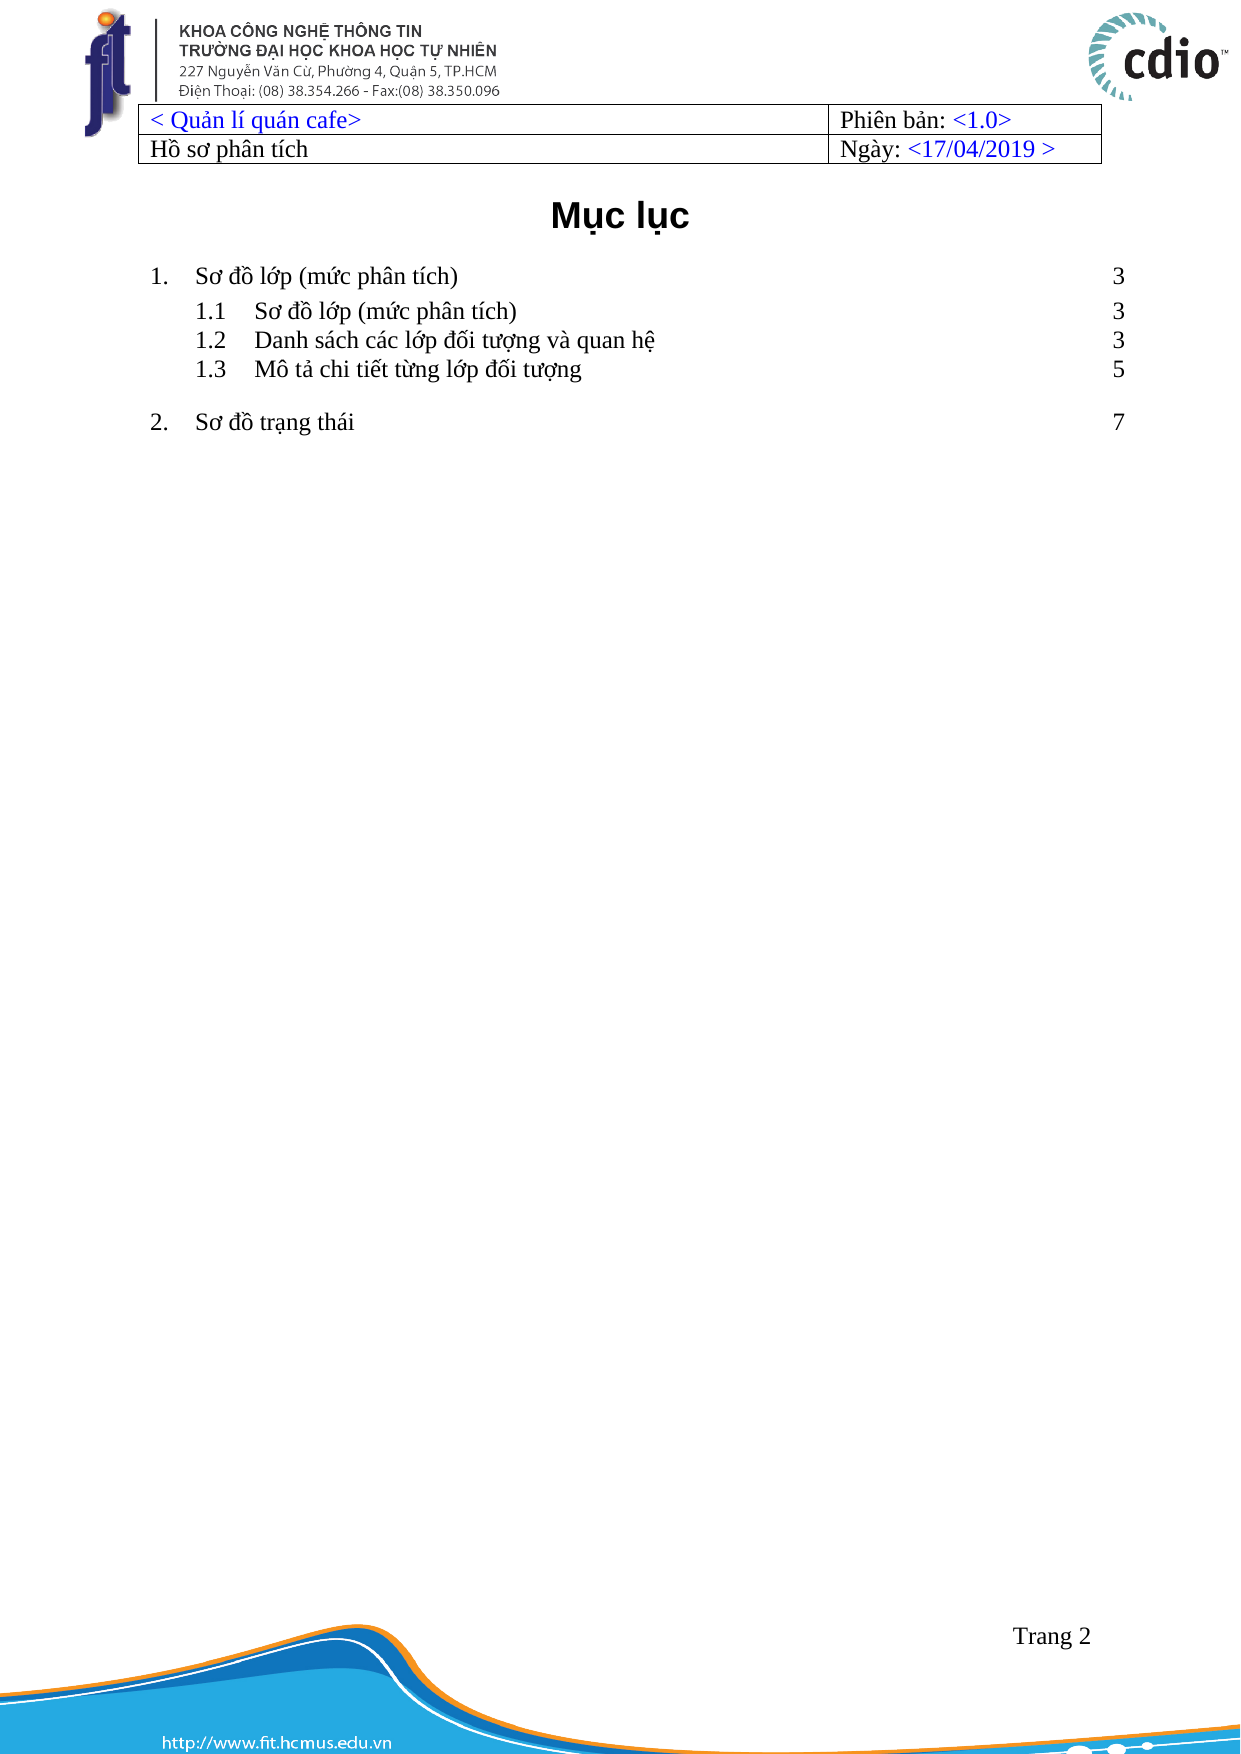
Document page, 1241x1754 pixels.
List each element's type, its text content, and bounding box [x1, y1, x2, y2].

picture [829, 105, 1101, 134]
text 1.2 Danh sách các lớp đối tượng và quan hệ 3 [195, 325, 1015, 354]
picture [0, 1621, 1241, 1754]
picture [139, 135, 828, 161]
text 1. Sơ đồ lớp (mức phân tích) 3 [150, 261, 1015, 290]
picture [220, 147, 225, 156]
picture [139, 105, 828, 134]
text 1.3 Mô tả chi tiết từng lớp đối tượng 5 [195, 354, 1015, 382]
title Mục lục [150, 193, 1090, 236]
picture [61, 2, 1241, 161]
picture [829, 135, 1101, 161]
text 1.1 Sơ đồ lớp (mức phân tích) 3 [195, 296, 1015, 325]
text 2. Sơ đồ trạng thái 7 [150, 407, 1015, 436]
